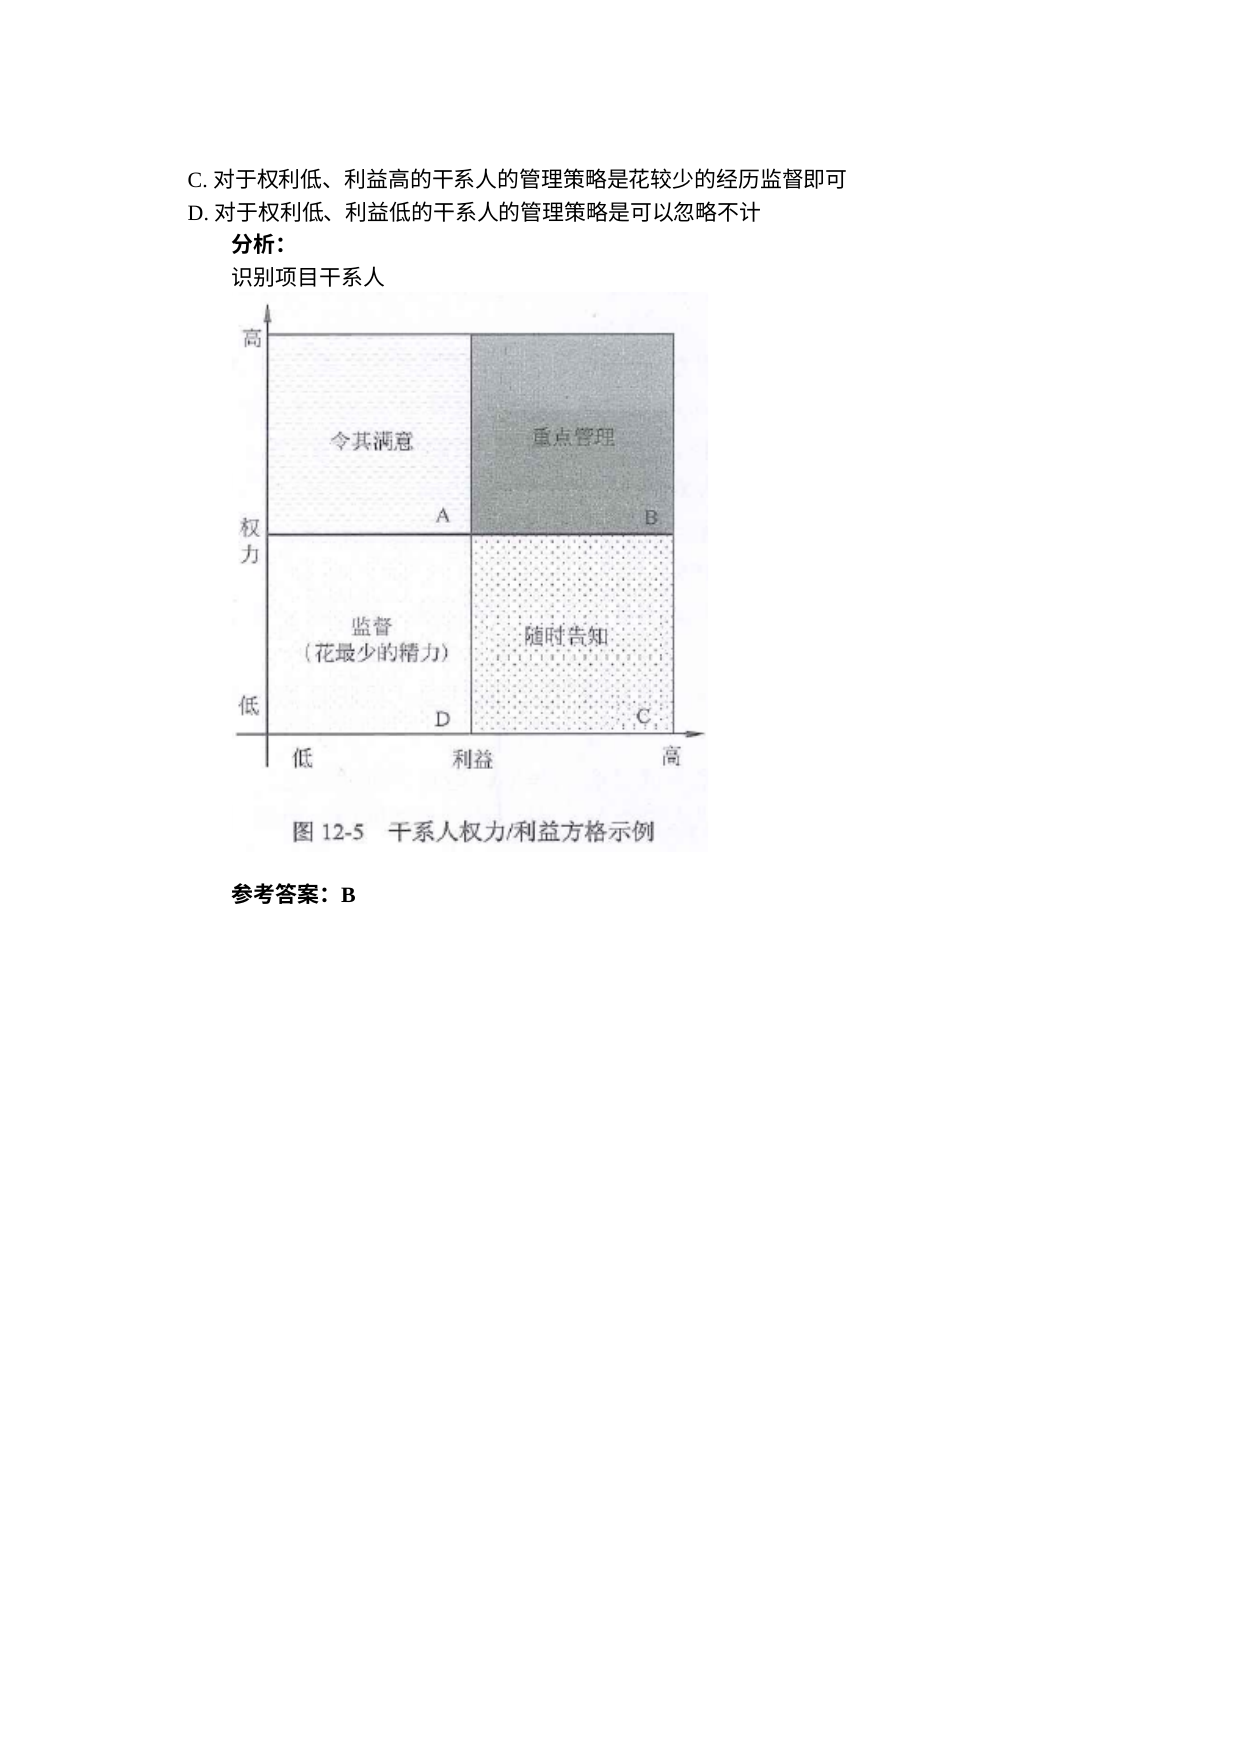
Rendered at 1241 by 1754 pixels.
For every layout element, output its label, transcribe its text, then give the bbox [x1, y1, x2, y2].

text 识别项目干系人 [187, 259, 1053, 292]
text C. 对于权利低、利益高的干系人的管理策略是花较少的经历监督即可 [187, 162, 1053, 194]
text 参考答案：B [187, 877, 1053, 909]
picture [231, 292, 709, 852]
text D. 对于权利低、利益低的干系人的管理策略是可以忽略不计 [187, 194, 1053, 227]
text 分析： [187, 227, 1053, 259]
